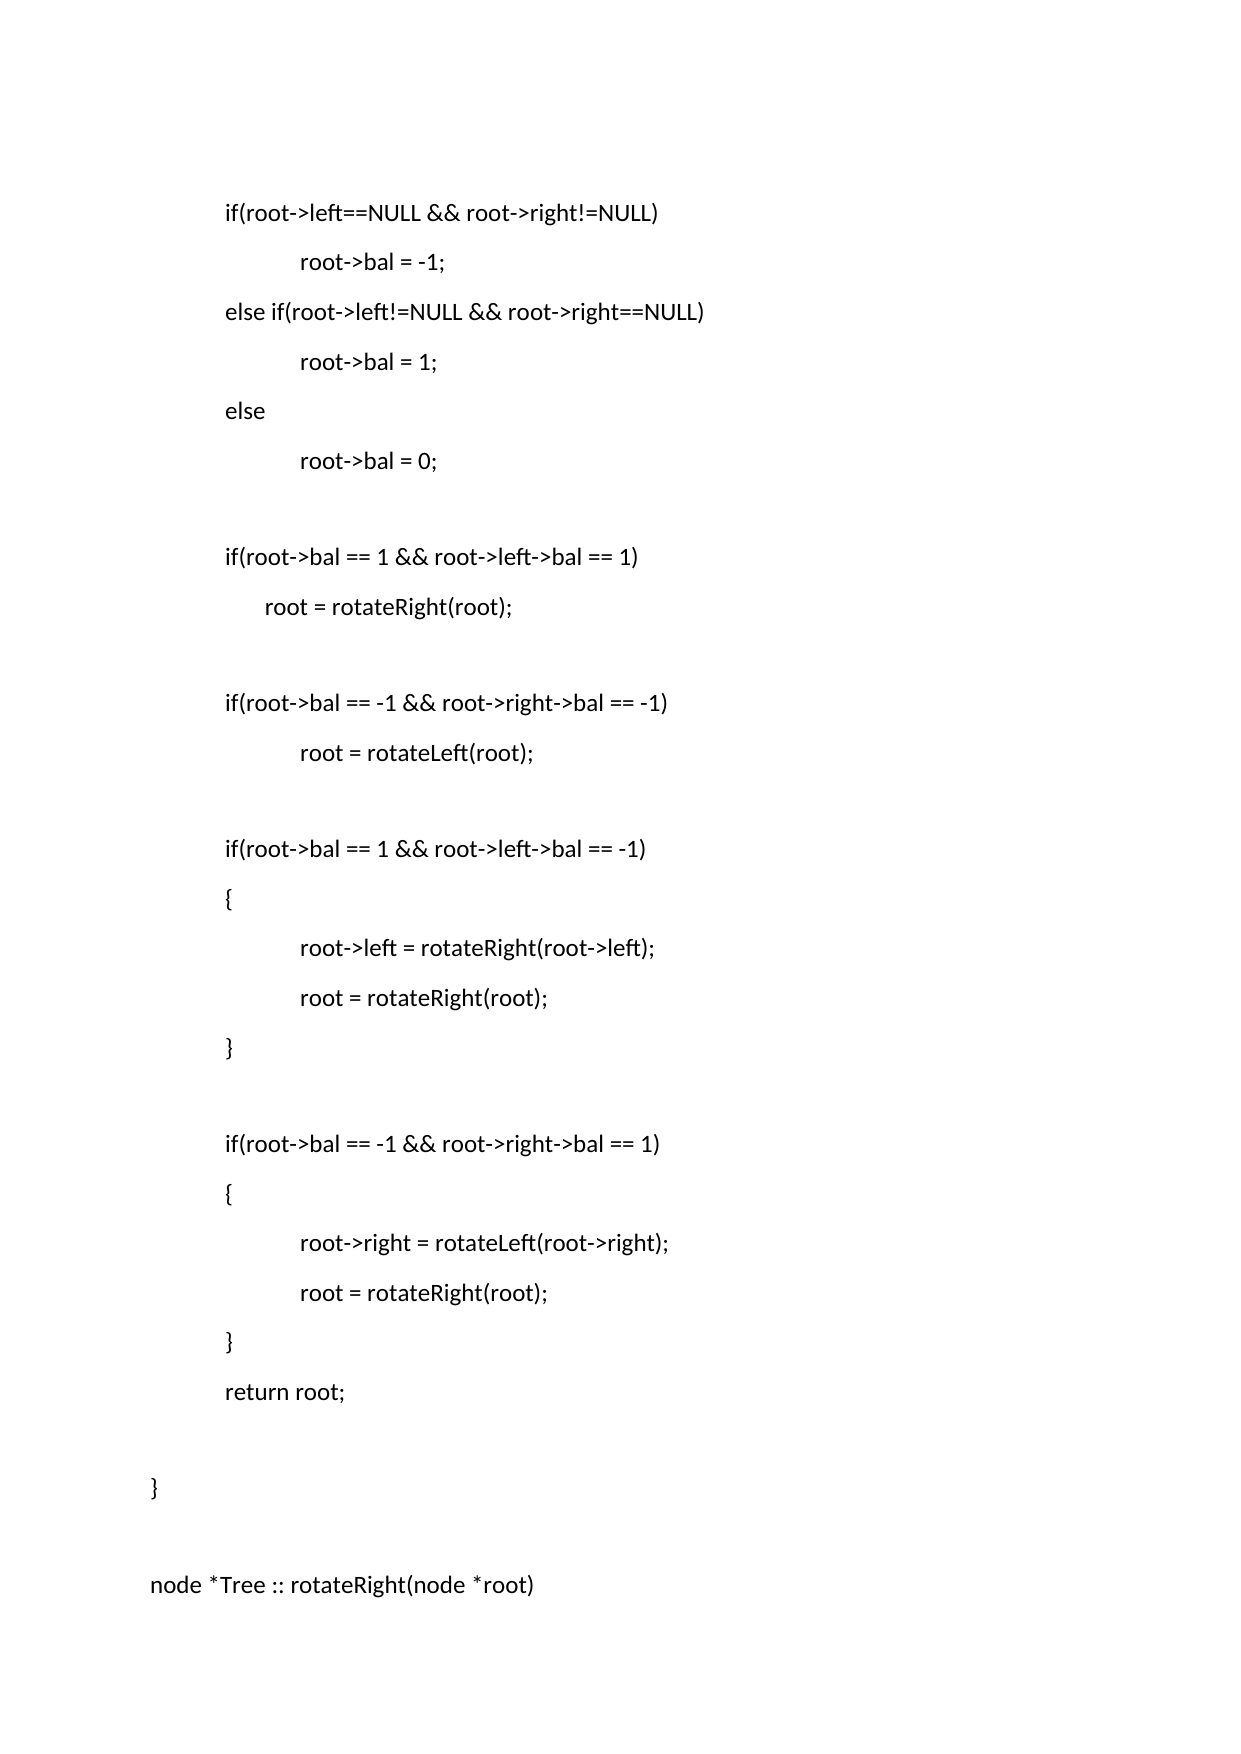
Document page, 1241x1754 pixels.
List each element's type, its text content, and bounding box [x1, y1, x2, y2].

text if(root->bal == -1 && root->right->bal == 1) [150, 1128, 1090, 1159]
text if(root->bal == 1 && root->left->bal == 1) [150, 541, 1090, 572]
text root->left = rotateRight(root->left); [150, 932, 1090, 963]
text if(root->bal == 1 && root->left->bal == -1) [150, 833, 1090, 864]
text root = rotateRight(root); [150, 591, 1090, 621]
text if(root->bal == -1 && root->right->bal == -1) [150, 687, 1090, 718]
text { [150, 1178, 1090, 1208]
text else if(root->left!=NULL && root->right==NULL) [150, 296, 1090, 327]
text node *Tree :: rotateRight(node *root) [150, 1569, 1090, 1599]
text } [150, 1326, 1090, 1357]
text root = rotateRight(root); [150, 1277, 1090, 1307]
text root = rotateRight(root); [150, 982, 1090, 1013]
text } [150, 1032, 1090, 1062]
text root = rotateLeft(root); [150, 737, 1090, 767]
text { [150, 883, 1090, 913]
text return root; [150, 1376, 1090, 1407]
text else [150, 395, 1090, 426]
text root->right = rotateLeft(root->right); [150, 1227, 1090, 1258]
text root->bal = 0; [150, 445, 1090, 475]
text } [150, 1472, 1090, 1503]
text root->bal = -1; [150, 246, 1090, 277]
text if(root->left==NULL && root->right!=NULL) [150, 197, 1090, 227]
text root->bal = 1; [150, 346, 1090, 376]
